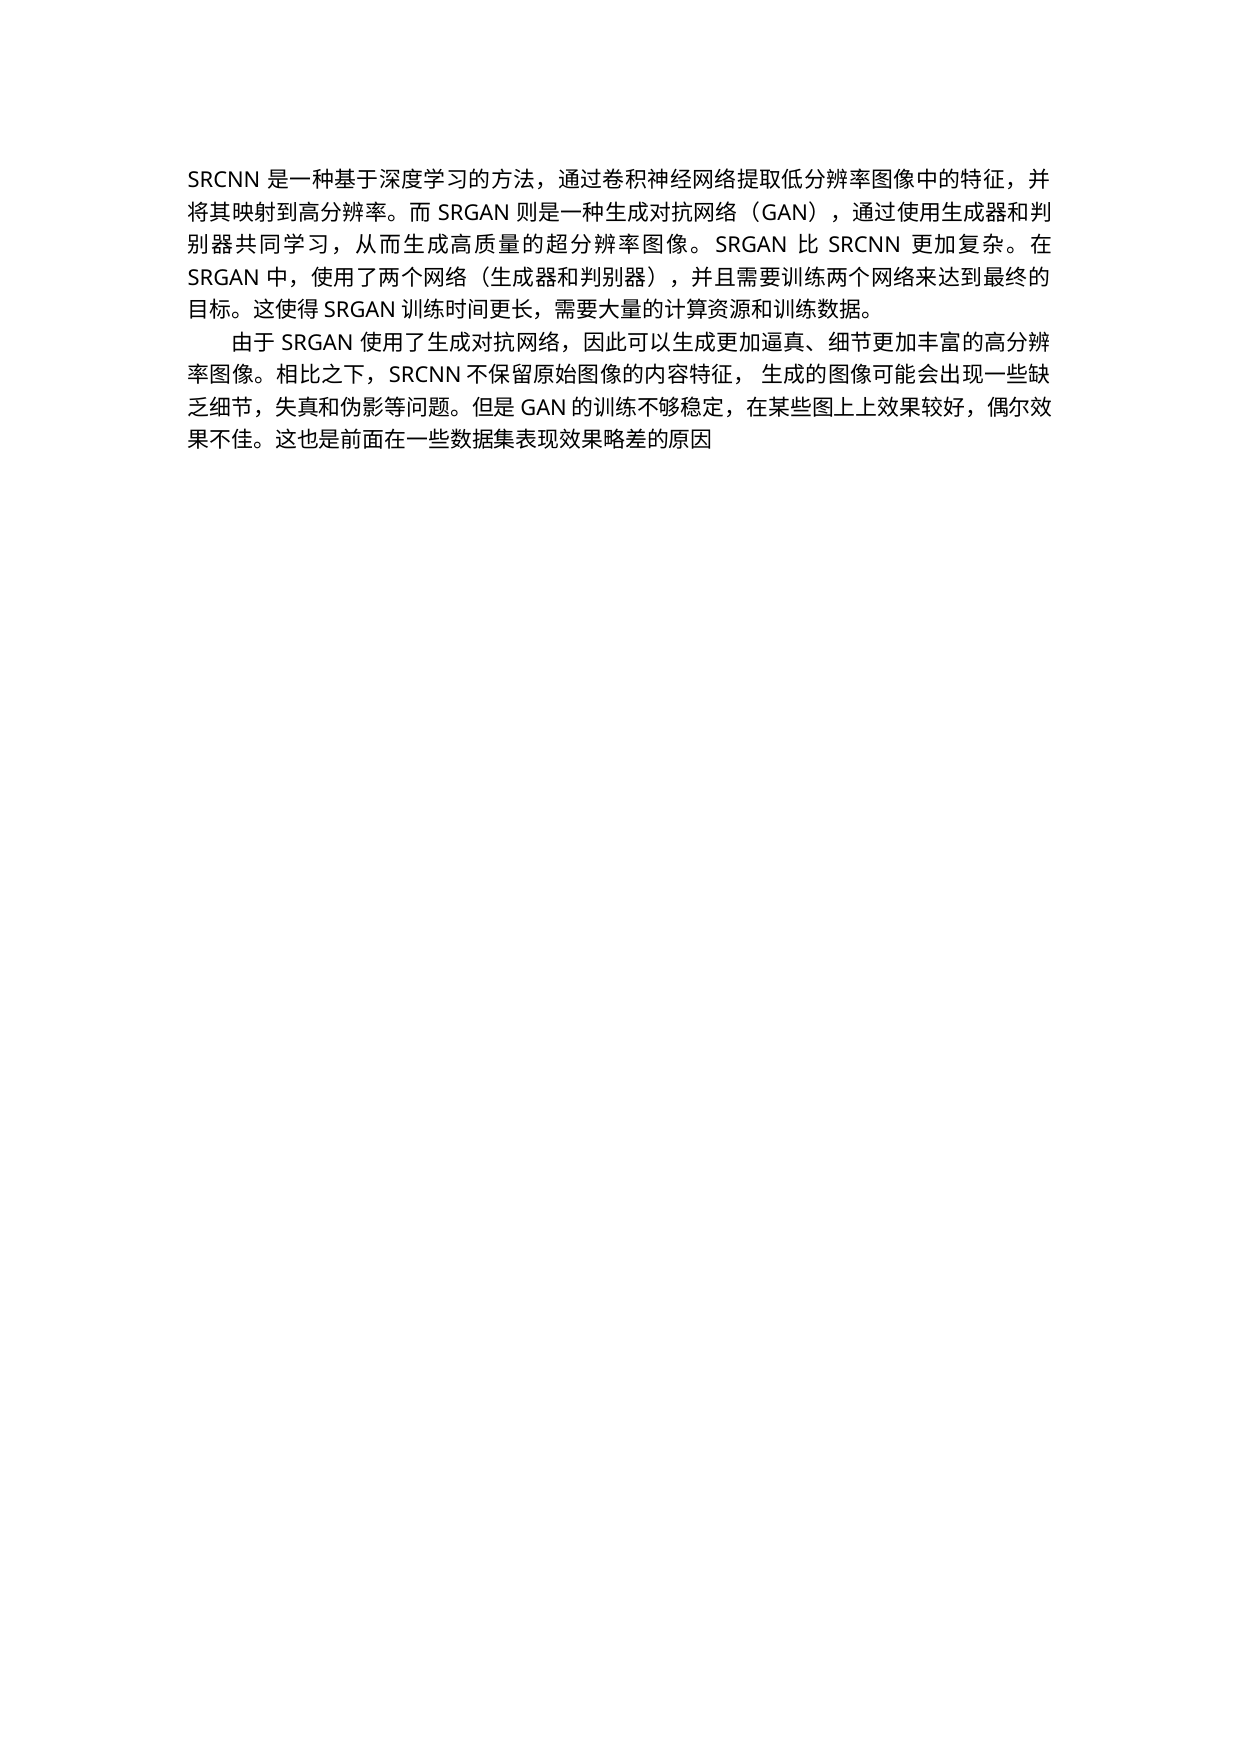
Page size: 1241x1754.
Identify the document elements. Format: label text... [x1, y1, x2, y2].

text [187, 162, 1053, 324]
text 由于 SRGAN 使用了生成对抗网络，因此可以生成更加逼真、细节更加丰富的高分辨率图像。相比之下，SRCNN不保留原始图像的内容特征， 生成的图像可能会出现一些缺乏细节，失真和伪影等问题。但是GAN的训练不够稳定，在某些图上上效果较好，偶尔效果不佳。这也是前面在一些数据集表现效果略差的原因 [187, 324, 1053, 454]
